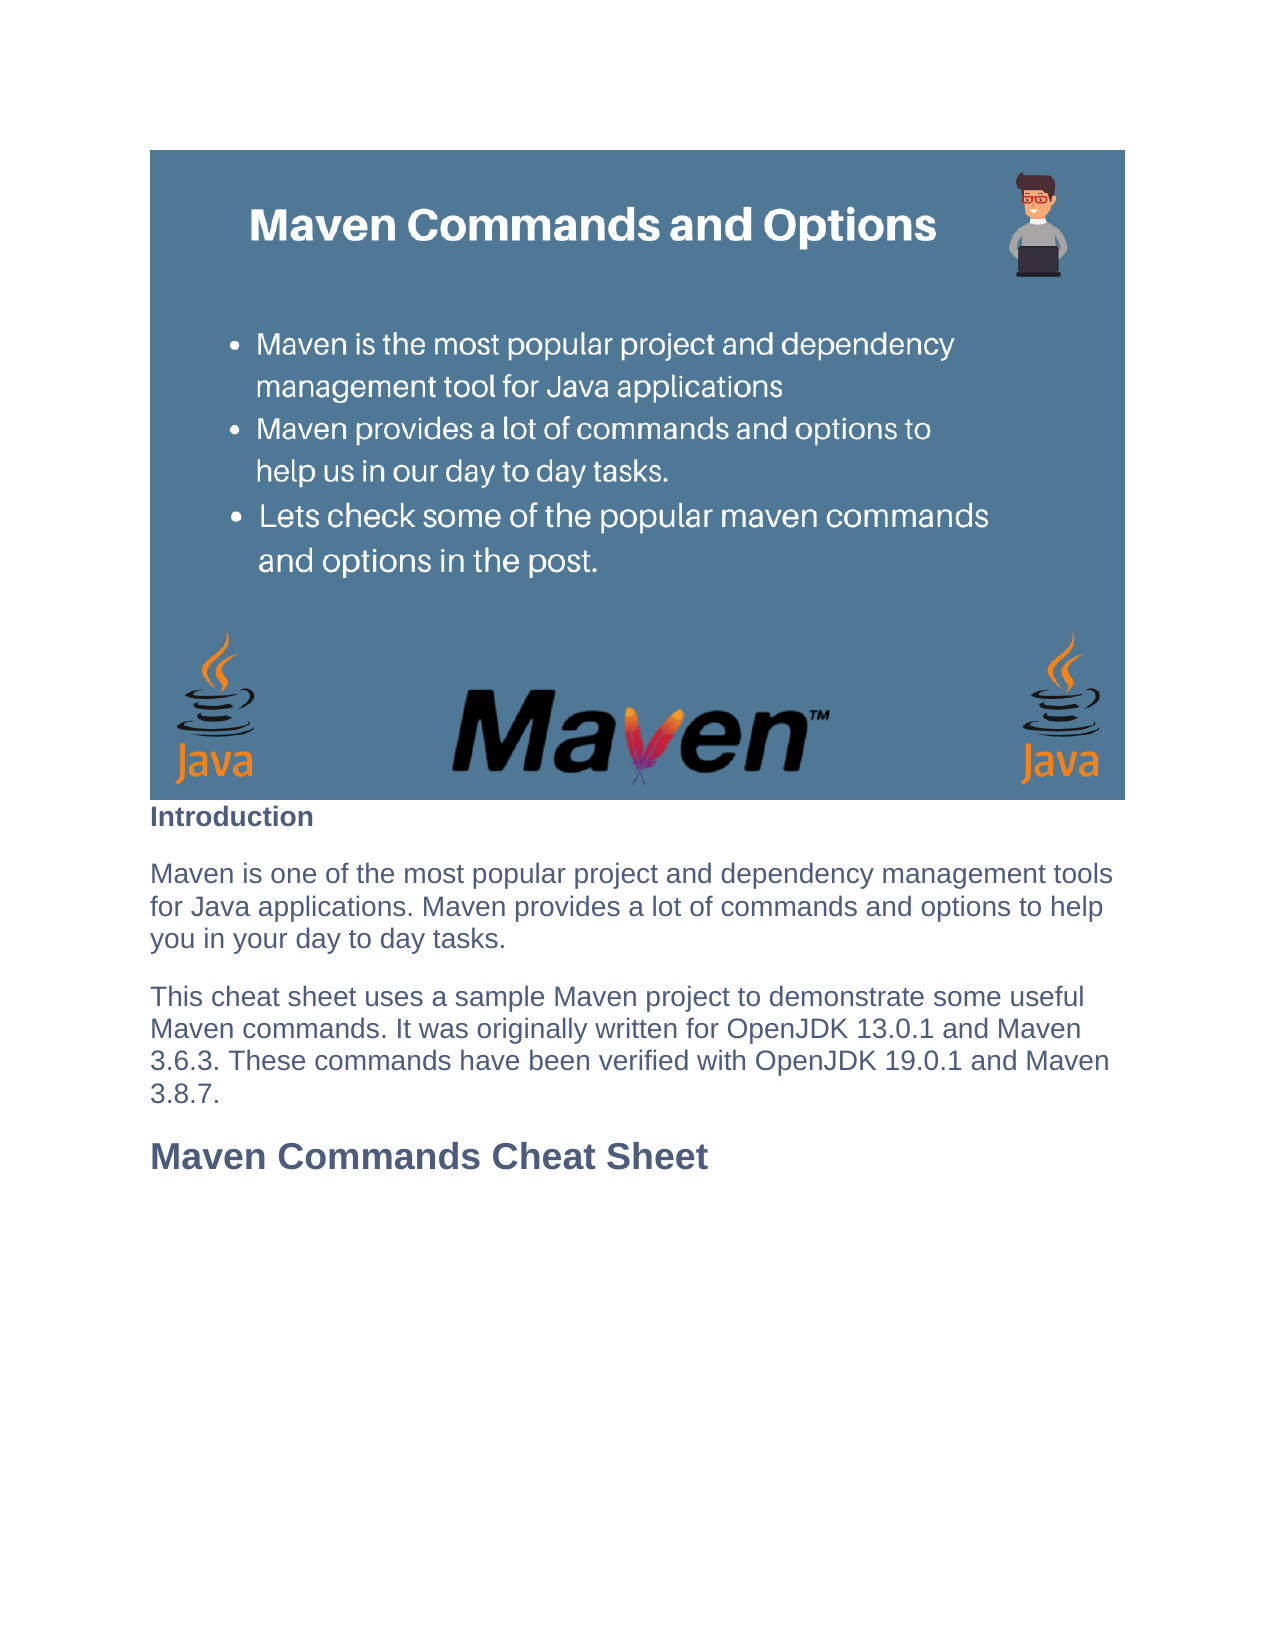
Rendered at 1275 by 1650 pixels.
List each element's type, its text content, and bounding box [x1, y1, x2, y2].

text This cheat sheet uses a sample Maven project to demonstrate some useful Maven commands. It was originally written for OpenJDK 13.0.1 and Maven 3.6.3. These commands have been verified with OpenJDK 19.0.1 and Maven 3.8.7. [150, 979, 1125, 1109]
text Maven Commands Cheat Sheet [150, 1134, 1125, 1177]
text Introduction [150, 800, 1125, 832]
picture [150, 150, 1125, 800]
text Maven is one of the most popular project and dependency management tools for Java applications. Maven provides a lot of commands and options to help you in your day to day tasks. [150, 857, 1125, 954]
